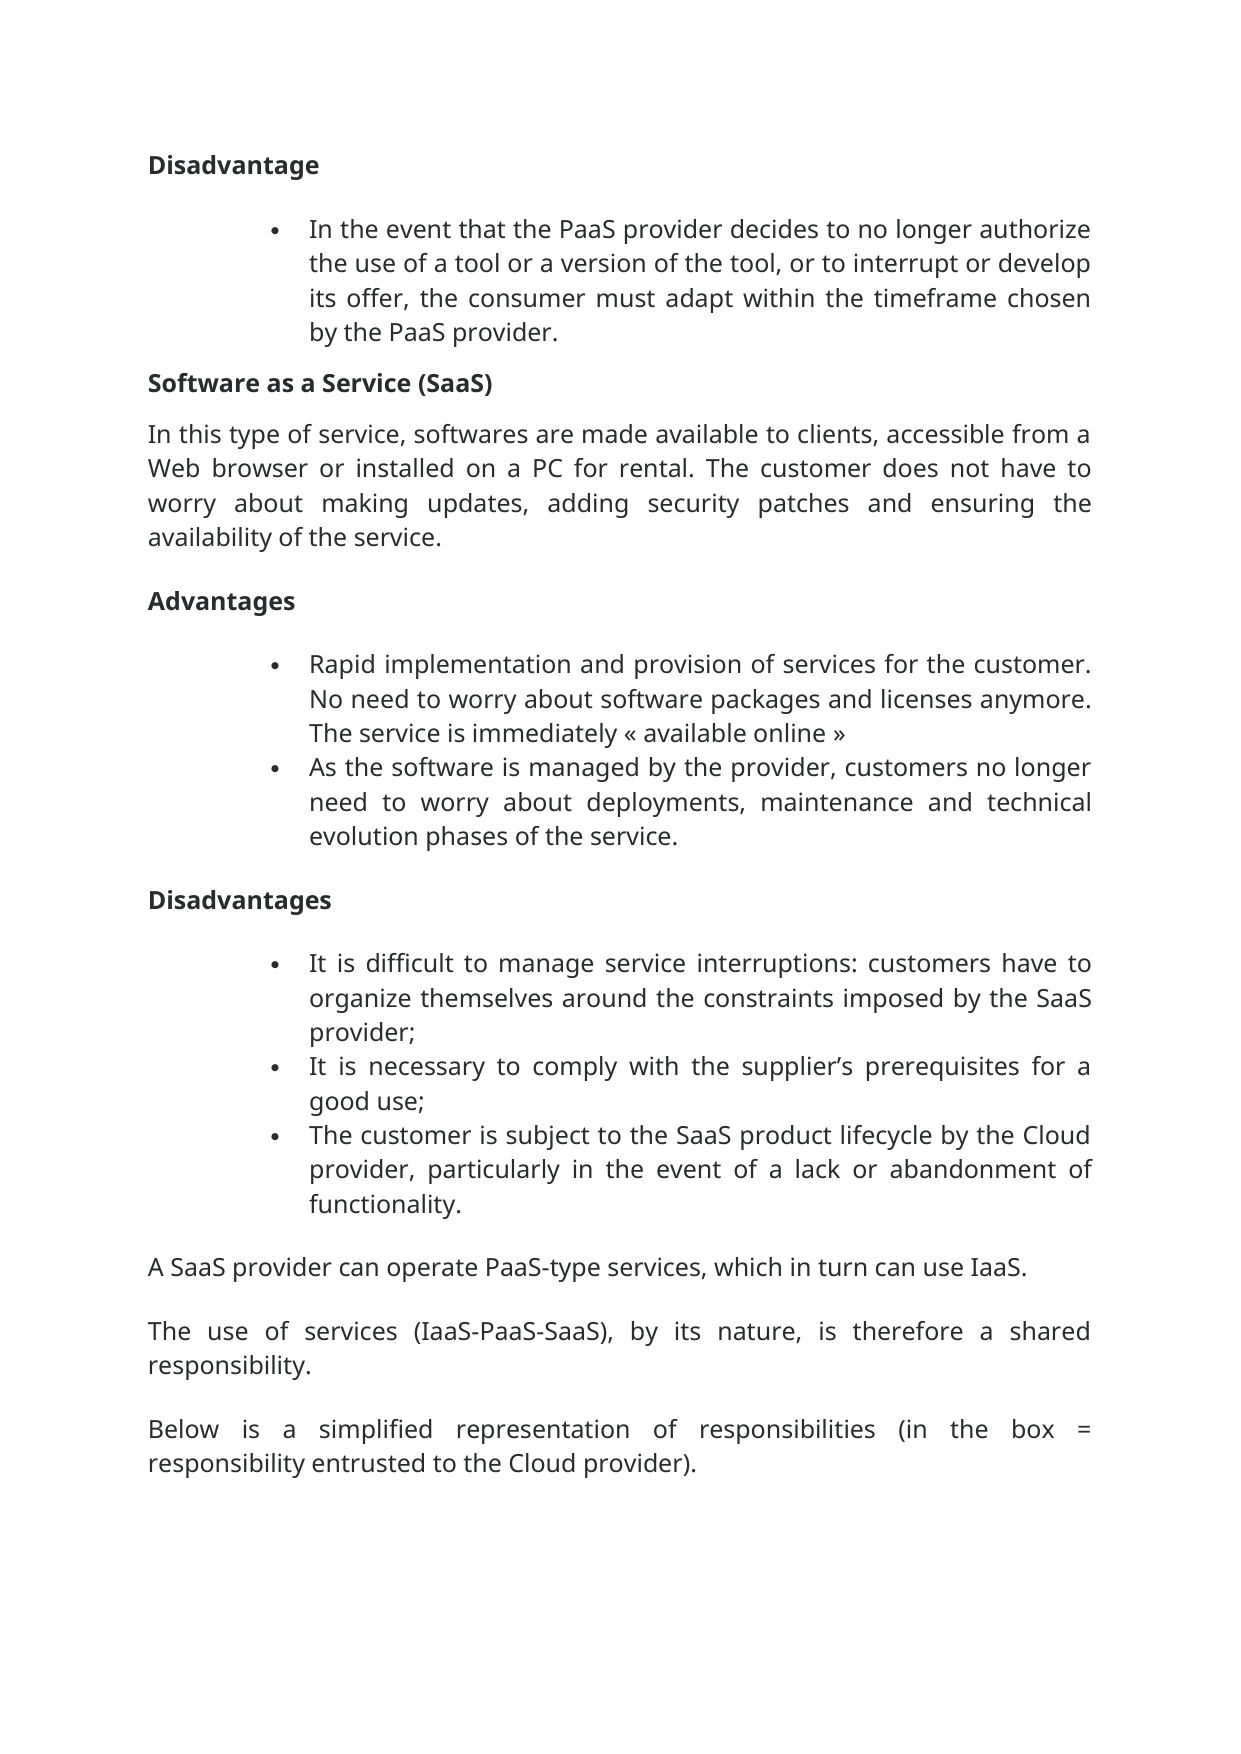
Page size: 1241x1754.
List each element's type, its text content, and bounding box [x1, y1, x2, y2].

text Advantages [148, 583, 1093, 617]
list As the software is managed by the provider, customers no longer need to worry about deployments, maintenance and technical evolution phases of the service. [271, 750, 1093, 853]
text Below is a simplified representation of responsibilities (in the box = responsibility entrusted to the Cloud provider). [148, 1411, 1093, 1480]
list It is necessary to comply with the supplier’s prerequisites for a good use; [271, 1049, 1093, 1117]
list In the event that the PaaS provider decides to no longer authorize the use of a tool or a version of the tool, or to interrupt or develop its offer, the consumer must adapt within the timeframe chosen by the PaaS provider. [271, 211, 1093, 349]
text In this type of service, softwares are made available to clients, accessible from a Web browser or installed on a PC for rental. The customer does not have to worry about making updates, adding security patches and ensuring the availability of the service. [148, 416, 1093, 554]
list The customer is subject to the SaaS product lifecycle by the Cloud provider, particularly in the event of a lack or abandonment of functionality. [271, 1117, 1093, 1221]
list Rapid implementation and provision of services for the customer. No need to worry about software packages and licenses anymore. The service is immediately « available online » [271, 647, 1093, 750]
list It is difficult to manage service interruptions: customers have to organize themselves around the constraints imposed by the SaaS provider; [271, 946, 1093, 1049]
text Disadvantage [148, 148, 1093, 182]
text A SaaS provider can operate PaaS-type services, which in turn can use IaaS. [148, 1250, 1093, 1284]
text Disadvantages [148, 882, 1093, 916]
text The use of services (IaaS-PaaS-SaaS), by its nature, is therefore a shared responsibility. [148, 1313, 1093, 1382]
text Software as a Service (SaaS) [148, 365, 1093, 400]
